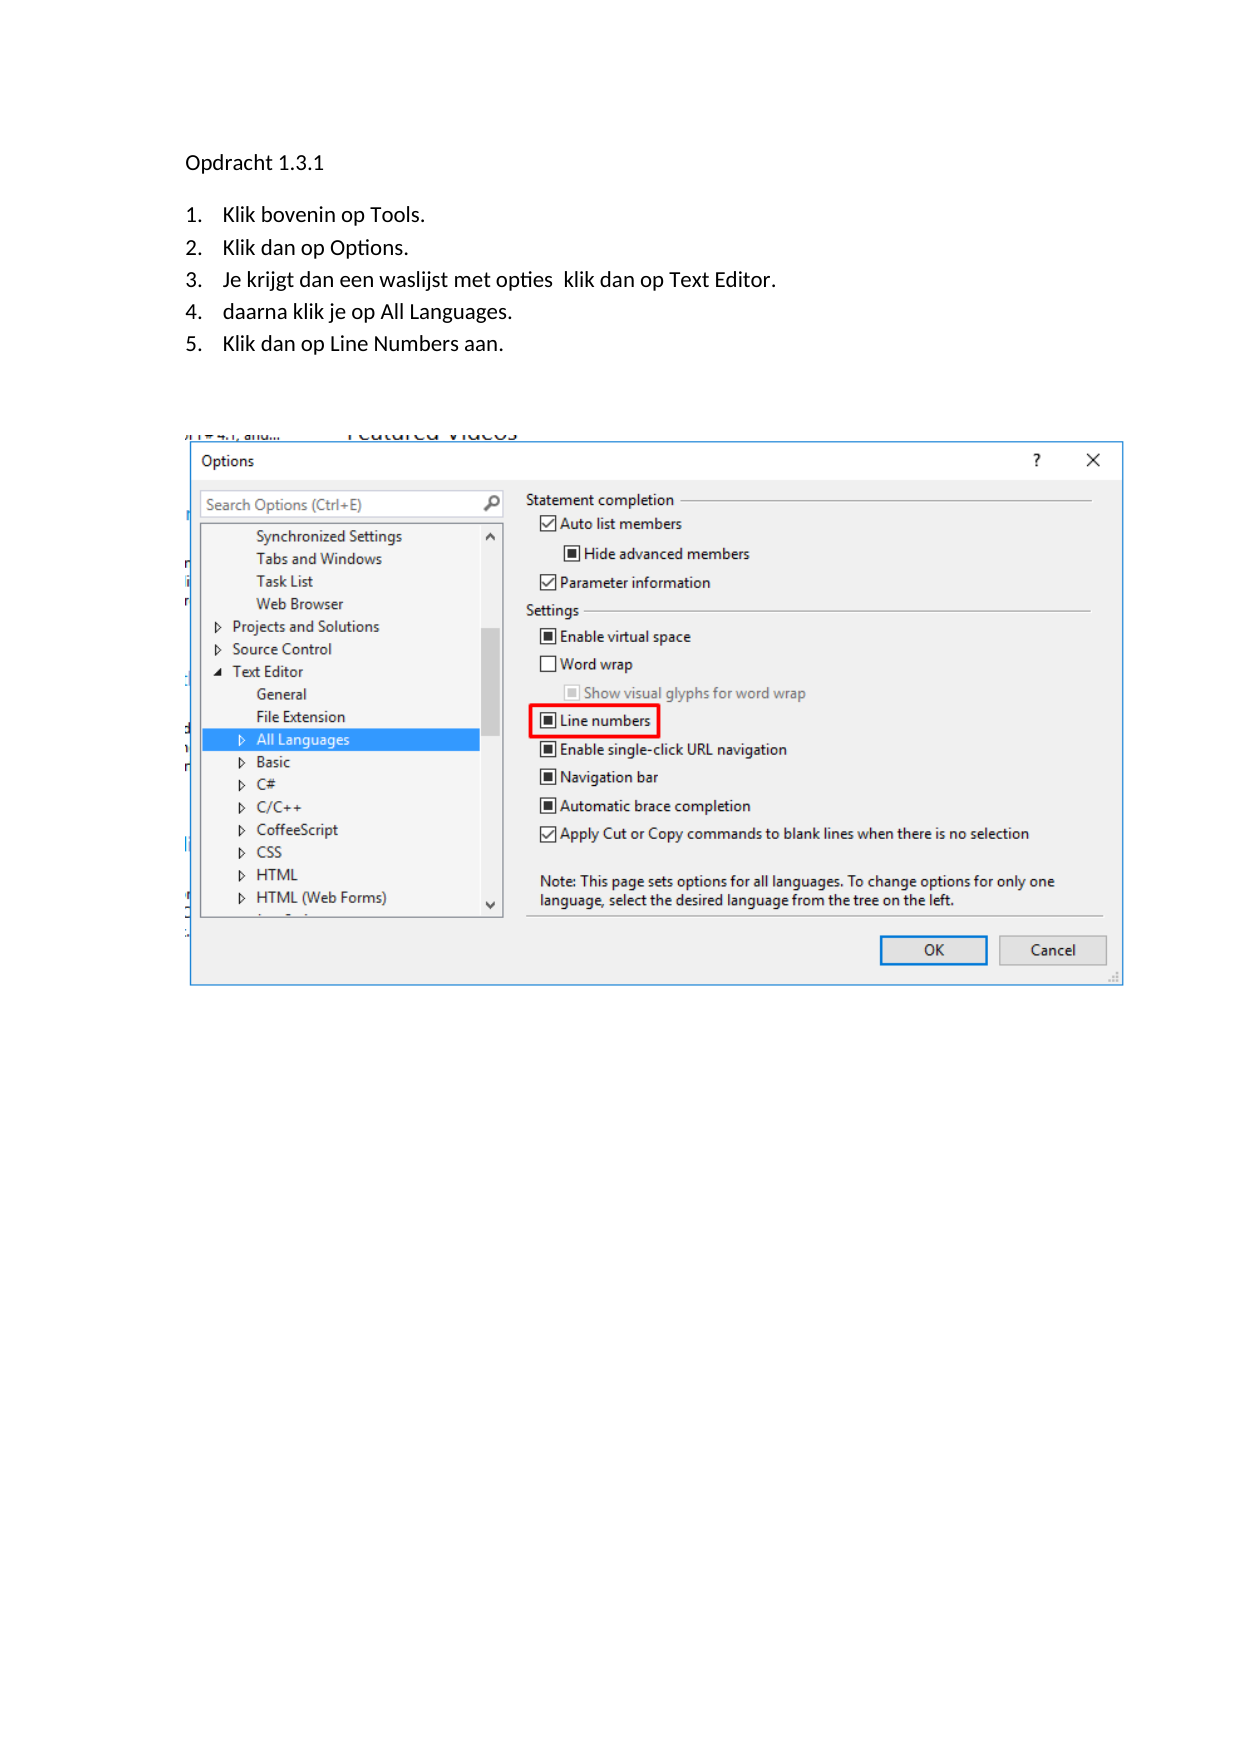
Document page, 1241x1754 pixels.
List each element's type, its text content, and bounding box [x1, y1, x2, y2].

text Opdracht 1.3.1 [185, 148, 1093, 176]
list Klik bovenin op Tools. [185, 201, 1093, 229]
list Klik dan op Options. [185, 233, 1093, 261]
picture [185, 435, 1130, 992]
list Klik dan op Line Numbers aan. [185, 329, 1093, 357]
list Je krijgt dan een waslijst met opties klik dan op Text Editor. [185, 265, 1093, 293]
list daarna klik je op All Languages. [185, 297, 1093, 325]
